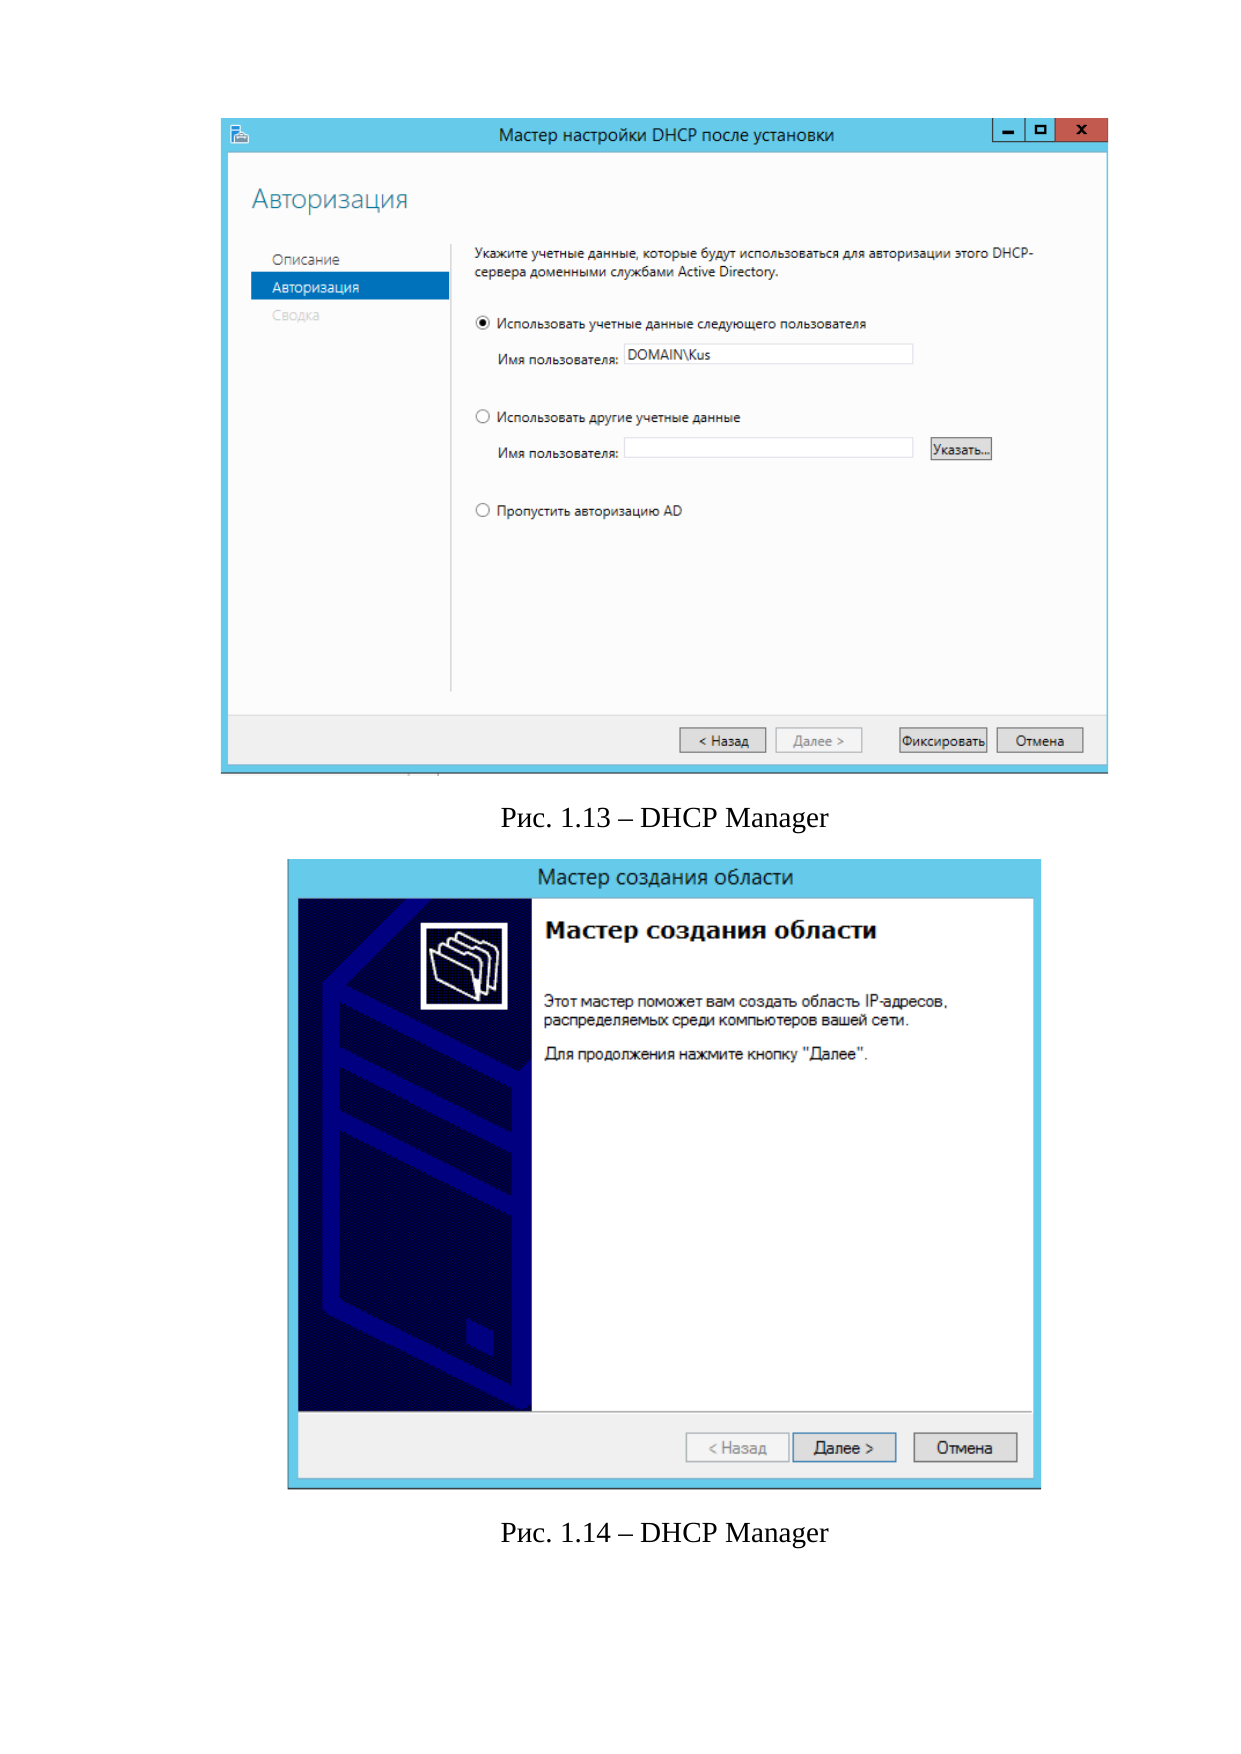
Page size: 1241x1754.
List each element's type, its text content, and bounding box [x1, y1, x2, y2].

picture [220, 118, 1109, 776]
picture [287, 859, 1042, 1491]
text Рис. 1.13 – DHCP Manager [177, 801, 1152, 834]
text Рис. 1.14 – DHCP Manager [177, 1515, 1152, 1549]
